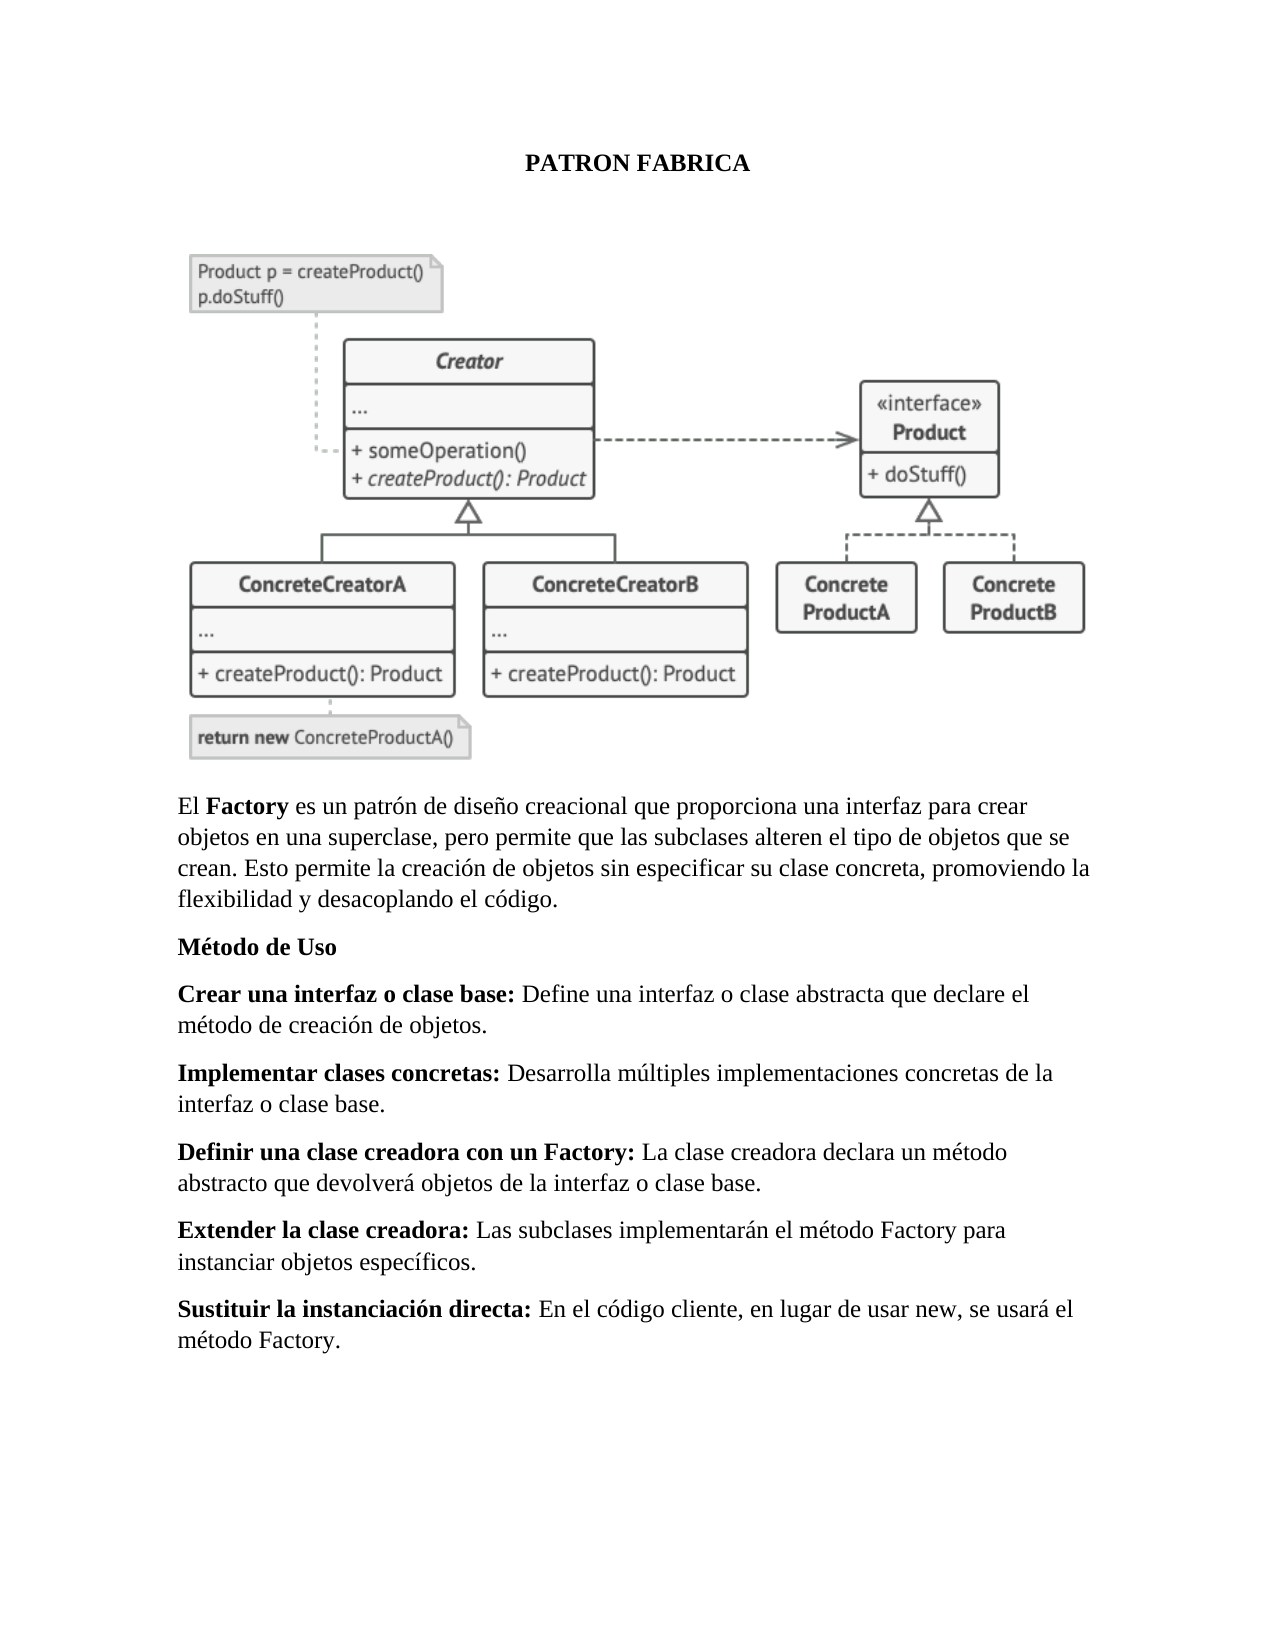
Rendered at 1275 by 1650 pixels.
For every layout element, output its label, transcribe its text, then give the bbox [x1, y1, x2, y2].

text Crear una interfaz o clase base: Define una interfaz o clase abstracta que declare el método de creación de objetos. [177, 979, 1098, 1039]
text Método de Uso [177, 932, 1098, 960]
text Definir una clase creadora con un Factory: La clase creadora declara un método abstracto que devolverá objetos de la interfaz o clase base. [177, 1137, 1098, 1197]
text PATRON FABRICA [177, 148, 1098, 176]
text Implementar clases concretas: Desarrolla múltiples implementaciones concretas de la interfaz o clase base. [177, 1058, 1098, 1118]
picture [177, 243, 1098, 772]
text Sustituir la instanciación directa: En el código cliente, en lugar de usar new, se usará el método Factory. [177, 1294, 1098, 1354]
text El Factory es un patrón de diseño creacional que proporciona una interfaz para crear objetos en una superclase, pero permite que las subclases alteren el tipo de objetos que se crean. Esto permite la creación de objetos sin especificar su clase concreta, promoviendo la flexibilidad y desacoplando el código. [177, 791, 1098, 913]
text Extender la clase creadora: Las subclases implementarán el método Factory para instanciar objetos específicos. [177, 1216, 1098, 1275]
